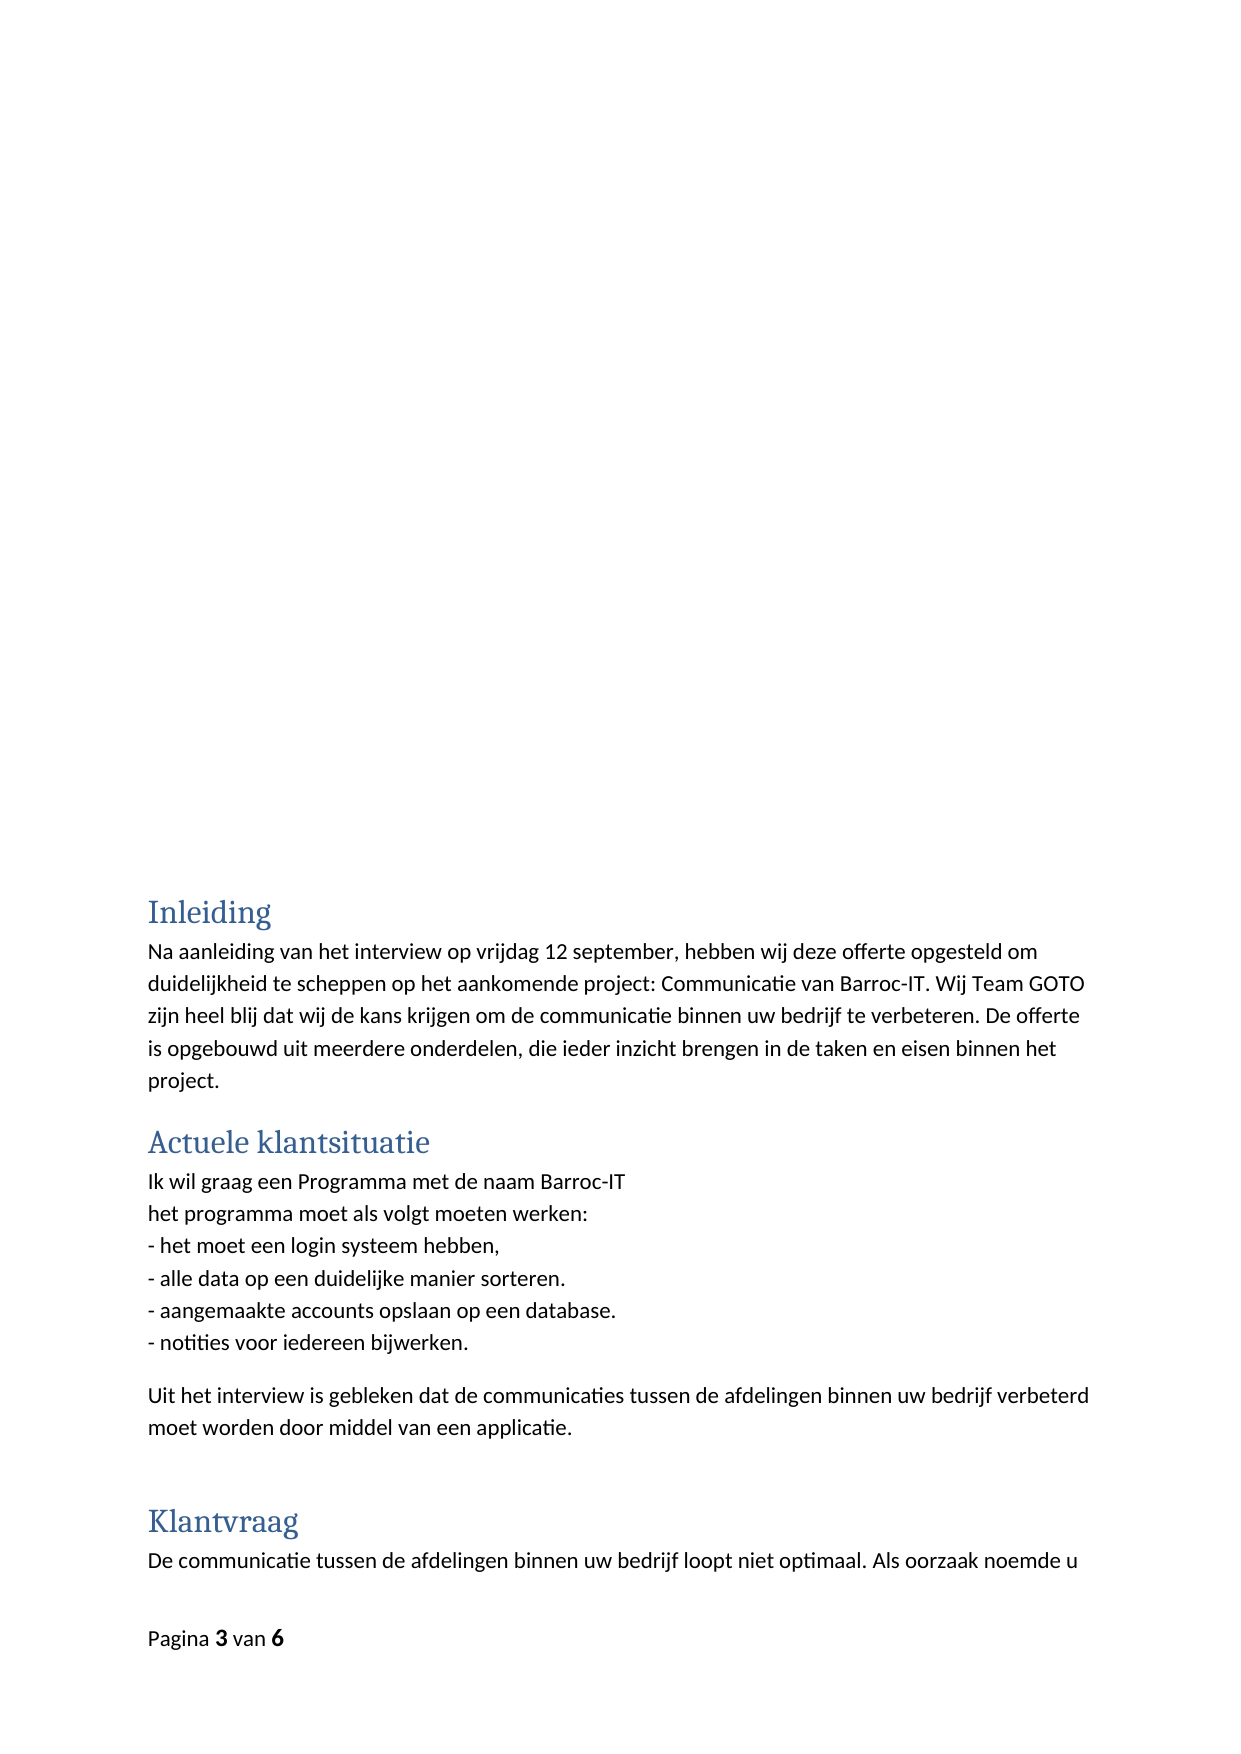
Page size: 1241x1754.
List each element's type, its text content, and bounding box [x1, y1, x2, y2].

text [148, 1547, 1093, 1575]
text Na aanleiding van het interview op vrijdag 12 september, hebben wij deze offerte opgesteld om duidelijkheid te scheppen op het aankomende project: Communicatie van Barroc-IT. Wij Team GOTO zijn heel blij dat wij de kans krijgen om de communicatie binnen uw bedrijf te verbeteren. De offerte is opgebouwd uit meerdere onderdelen, die ieder inzicht brengen in de taken en eisen binnen het project. [148, 937, 1093, 1094]
subtitle Klantvraag [148, 1503, 1093, 1541]
text Uit het interview is gebleken dat de communicaties tussen de afdelingen binnen uw bedrijf verbeterd moet worden door middel van een applicatie. [148, 1381, 1093, 1473]
subtitle Inleiding [148, 893, 1093, 931]
text Ik wil graag een Programma met de naam Barroc-IT het programma moet als volgt moeten werken: - het moet een login systeem hebben, - alle data op een duidelijke manier sorteren. - aangemaakte accounts opslaan op een database. - notities voor iedereen bijwerken. [148, 1167, 1093, 1356]
subtitle Actuele klantsituatie [148, 1123, 1093, 1161]
